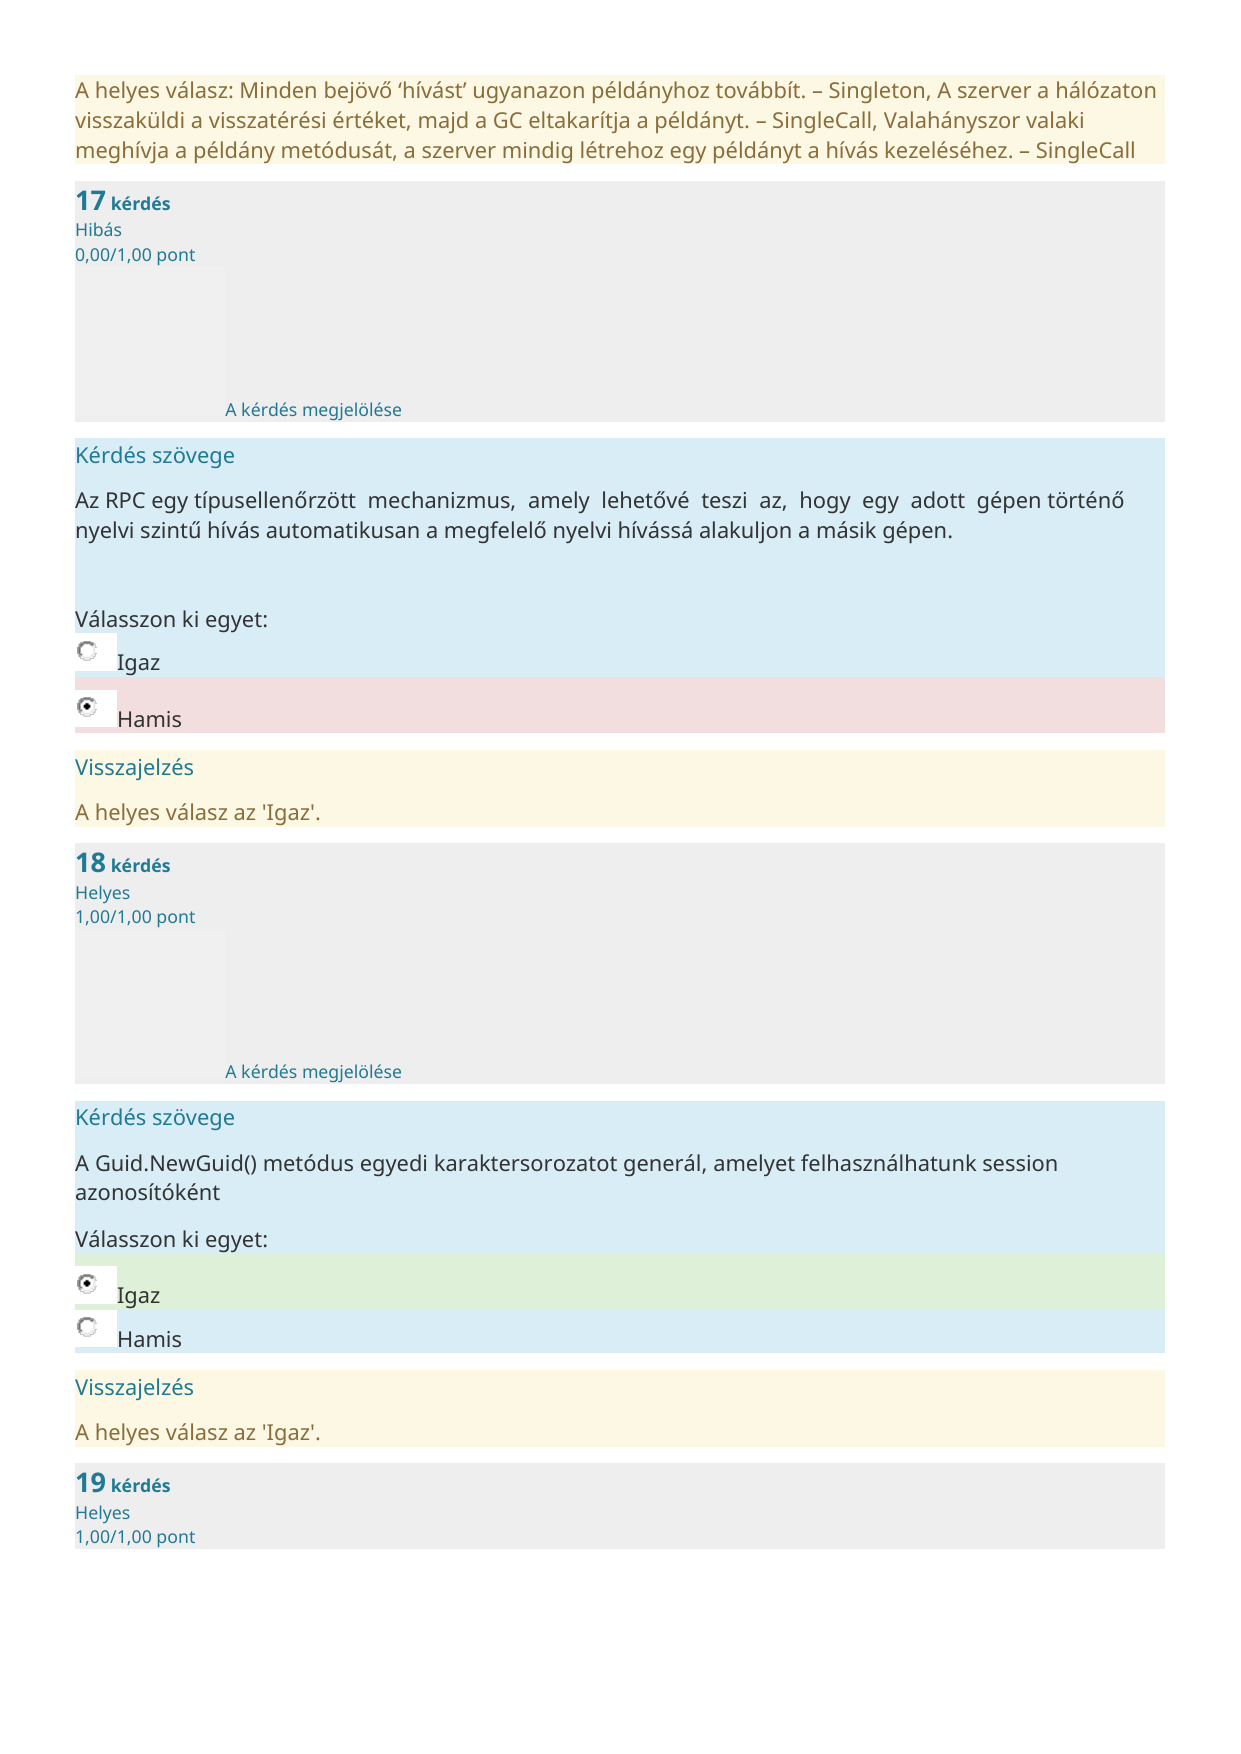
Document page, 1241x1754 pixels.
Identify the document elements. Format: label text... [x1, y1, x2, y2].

text A helyes válasz az 'Igaz'. [75, 797, 1165, 827]
text Hamis [75, 1310, 1165, 1353]
text Helyes [75, 880, 1165, 904]
text 0,00/1,00 pont [75, 242, 1165, 266]
text Helyes [75, 1500, 1165, 1524]
text Visszajelzés [75, 750, 1165, 781]
text Kérdés szövege [75, 1101, 1165, 1132]
text A kérdés megjelölése [75, 266, 1165, 422]
text 1,00/1,00 pont [75, 904, 1165, 929]
text Válasszon ki egyet: [75, 604, 1165, 633]
text Visszajelzés [75, 1370, 1165, 1401]
text A helyes válasz az 'Igaz'. [75, 1417, 1165, 1447]
text A kérdés megjelölése [75, 929, 1165, 1084]
text 18 kérdés [75, 843, 1165, 880]
text Válasszon ki egyet: [75, 1224, 1165, 1253]
text Az RPC egy típusellenőrzött mechanizmus, amely lehetővé teszi az, hogy egy adott gépen történő nyelvi szintű hívás automatikusan a megfelelő nyelvi hívássá alakuljon a másik gépen. [75, 485, 1165, 545]
text 1,00/1,00 pont [75, 1524, 1165, 1549]
text Igaz [75, 1253, 1165, 1310]
text 19 kérdés [75, 1463, 1165, 1500]
text A helyes válasz: Minden bejövő ‘hívást’ ugyanazon példányhoz továbbít. – Singleton, A szerver a hálózaton visszaküldi a visszatérési értéket, majd a GC eltakarítja a példányt. – SingleCall, Valahányszor valaki meghívja a példány metódusát, a szerver mindig létrehoz egy példányt a hívás kezeléséhez. – SingleCall [75, 75, 1165, 164]
text Hamis [75, 677, 1165, 733]
text 17 kérdés [75, 181, 1165, 218]
text Igaz [75, 633, 1165, 677]
text Hibás [75, 218, 1165, 242]
text Kérdés szövege [75, 438, 1165, 469]
text A Guid.NewGuid() metódus egyedi karaktersorozatot generál, amelyet felhasználhatunk session azonosítóként [75, 1147, 1165, 1207]
